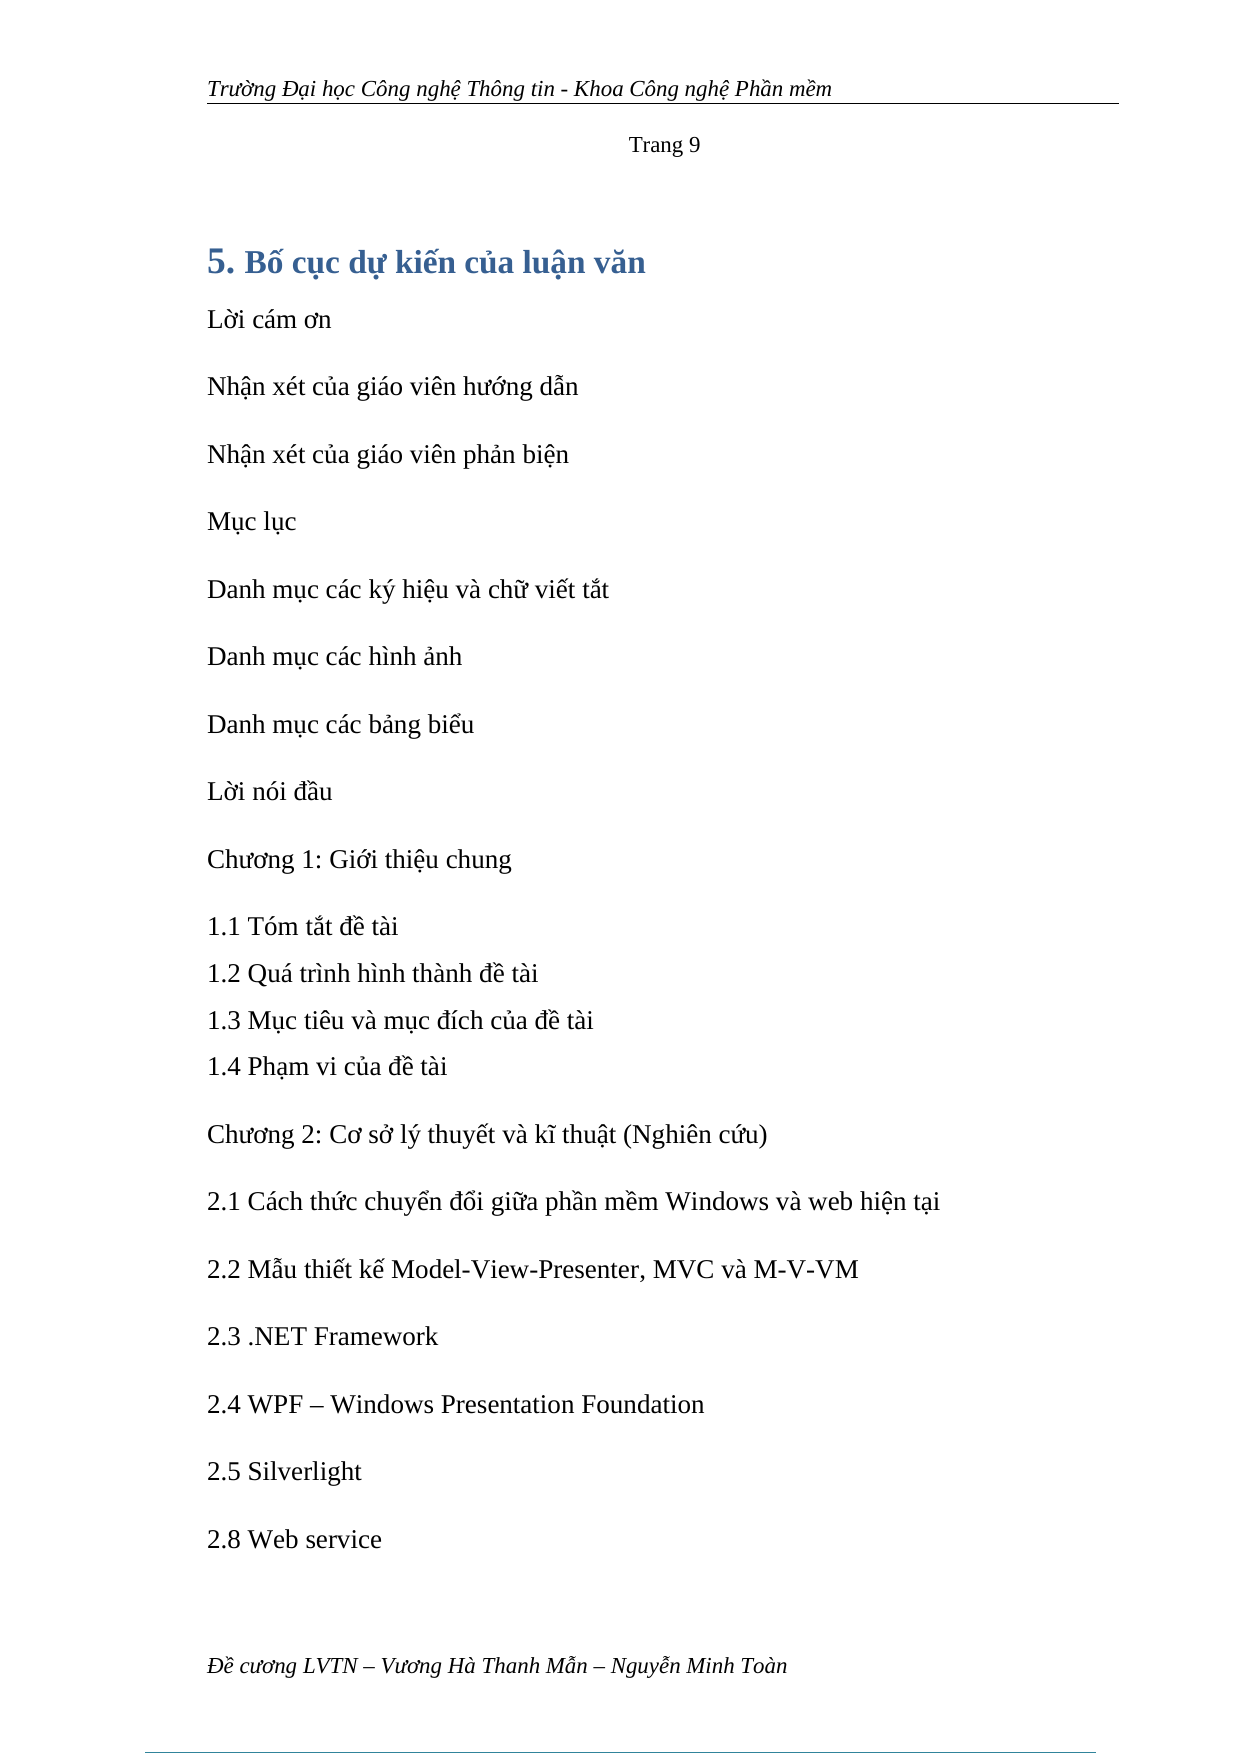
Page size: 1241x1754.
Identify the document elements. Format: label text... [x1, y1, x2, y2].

text Nhận xét của giáo viên hướng dẫn [207, 371, 1122, 402]
text 2.8 Web service [207, 1523, 1122, 1554]
text Mục lục [207, 506, 1122, 537]
text Chương 1: Giới thiệu chung [207, 843, 1122, 874]
subtitle Bố cục dự kiến của luận văn [207, 238, 1122, 281]
list Phạm vi của đề tài [207, 1051, 1122, 1082]
list Mục tiêu và mục đích của đề tài [207, 1004, 1122, 1035]
text Danh mục các hình ảnh [207, 641, 1122, 672]
text 2.5 Silverlight [207, 1456, 1122, 1487]
text 2.3 .NET Framework [207, 1321, 1122, 1352]
text Danh mục các ký hiệu và chữ viết tắt [207, 573, 1122, 604]
text 2.4 WPF – Windows Presentation Foundation [207, 1388, 1122, 1419]
text Danh mục các bảng biểu [207, 708, 1122, 739]
text Nhận xét của giáo viên phản biện [207, 438, 1122, 469]
text 2.2 Mẫu thiết kế Model-View-Presenter, MVC và M-V-VM [207, 1253, 1122, 1284]
text Chương 2: Cơ sở lý thuyết và kĩ thuật (Nghiên cứu) [207, 1118, 1122, 1149]
text Lời nói đầu [207, 776, 1122, 807]
text Lời cám ơn [207, 303, 1122, 334]
list Quá trình hình thành đề tài [207, 957, 1122, 988]
list Tóm tắt đề tài [207, 911, 1122, 942]
text 2.1 Cách thức chuyển đổi giữa phần mềm Windows và web hiện tại [207, 1186, 1122, 1217]
